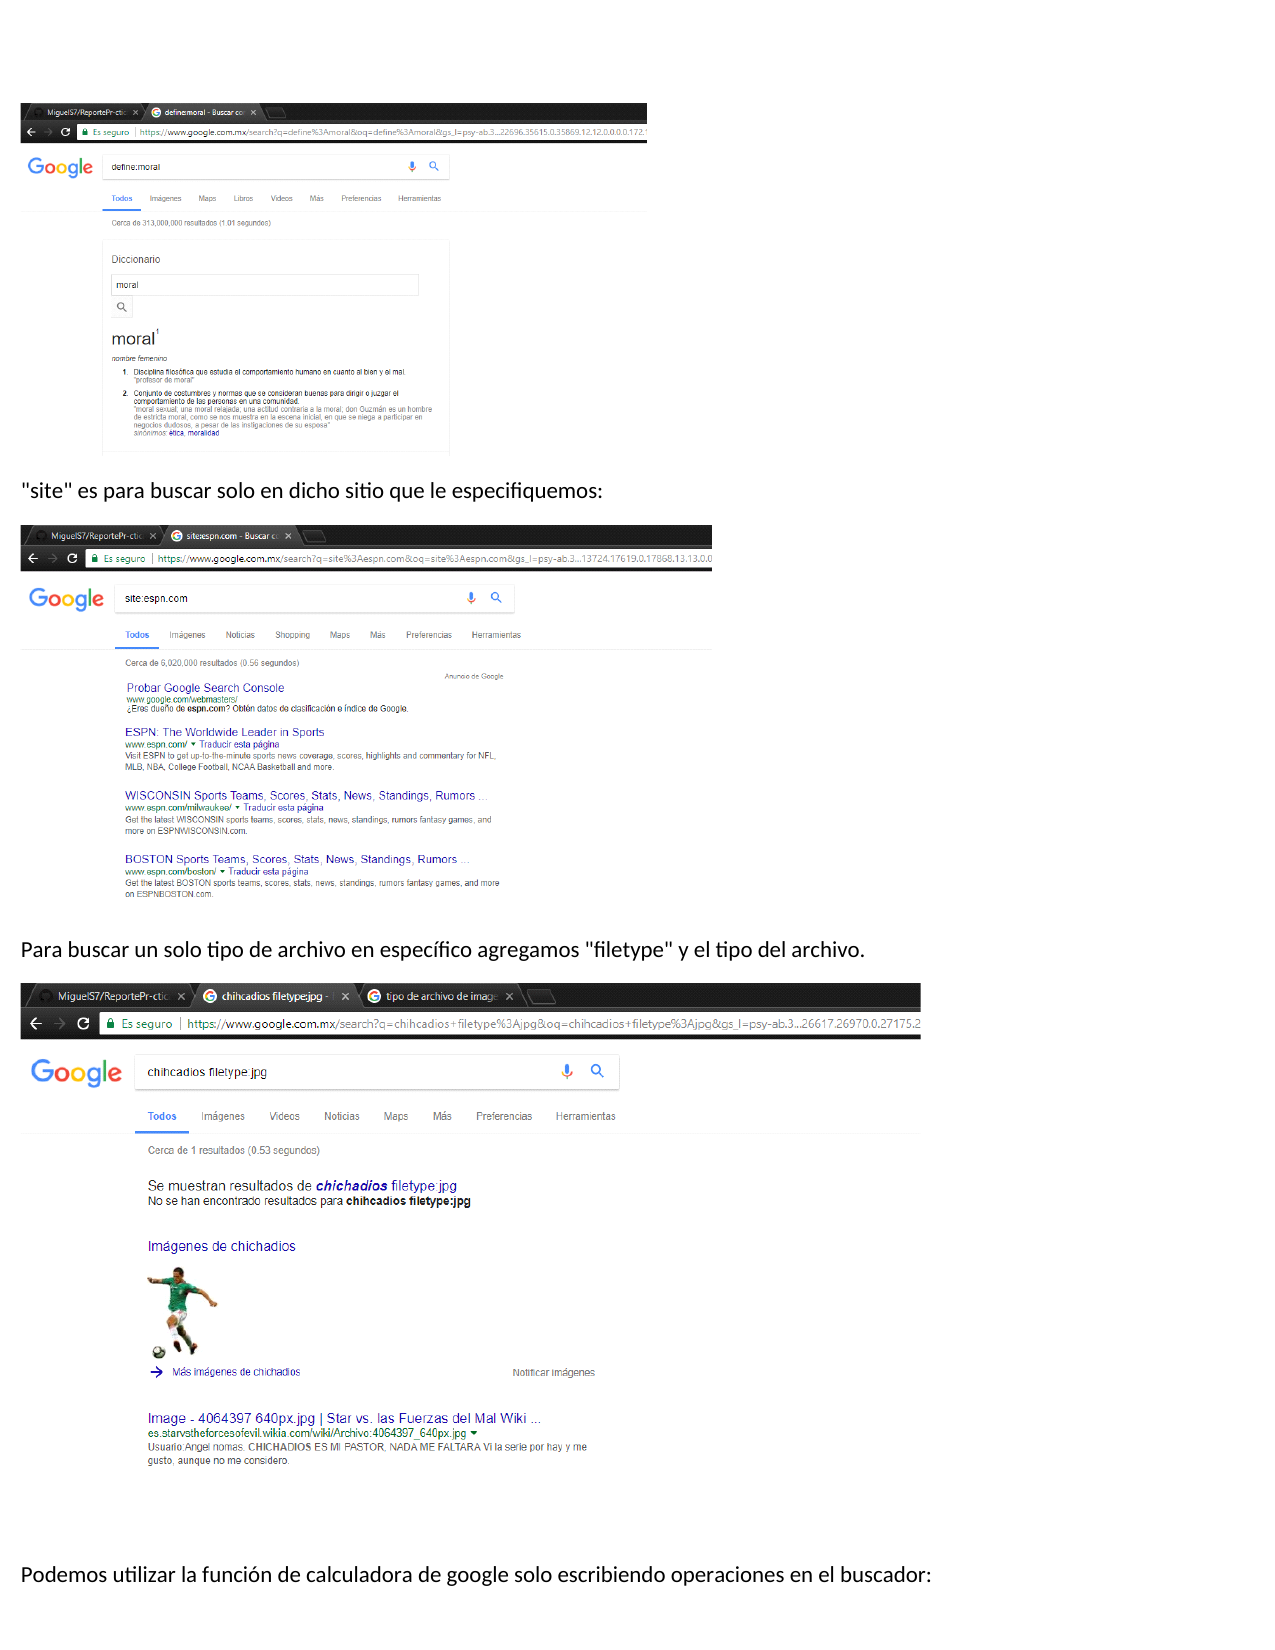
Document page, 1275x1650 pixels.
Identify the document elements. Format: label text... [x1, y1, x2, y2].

picture [20, 525, 712, 915]
text "site" es para buscar solo en dicho sitio que le especifiquemos: [21, 477, 1226, 504]
picture [20, 103, 647, 456]
text Podemos utilizar la función de calculadora de google solo escribiendo operaciones en el buscador: [21, 1560, 1226, 1588]
picture [20, 983, 921, 1491]
text Para buscar un solo tipo de archivo en específico agregamos "filetype" y el tipo del archivo. [21, 935, 1226, 963]
